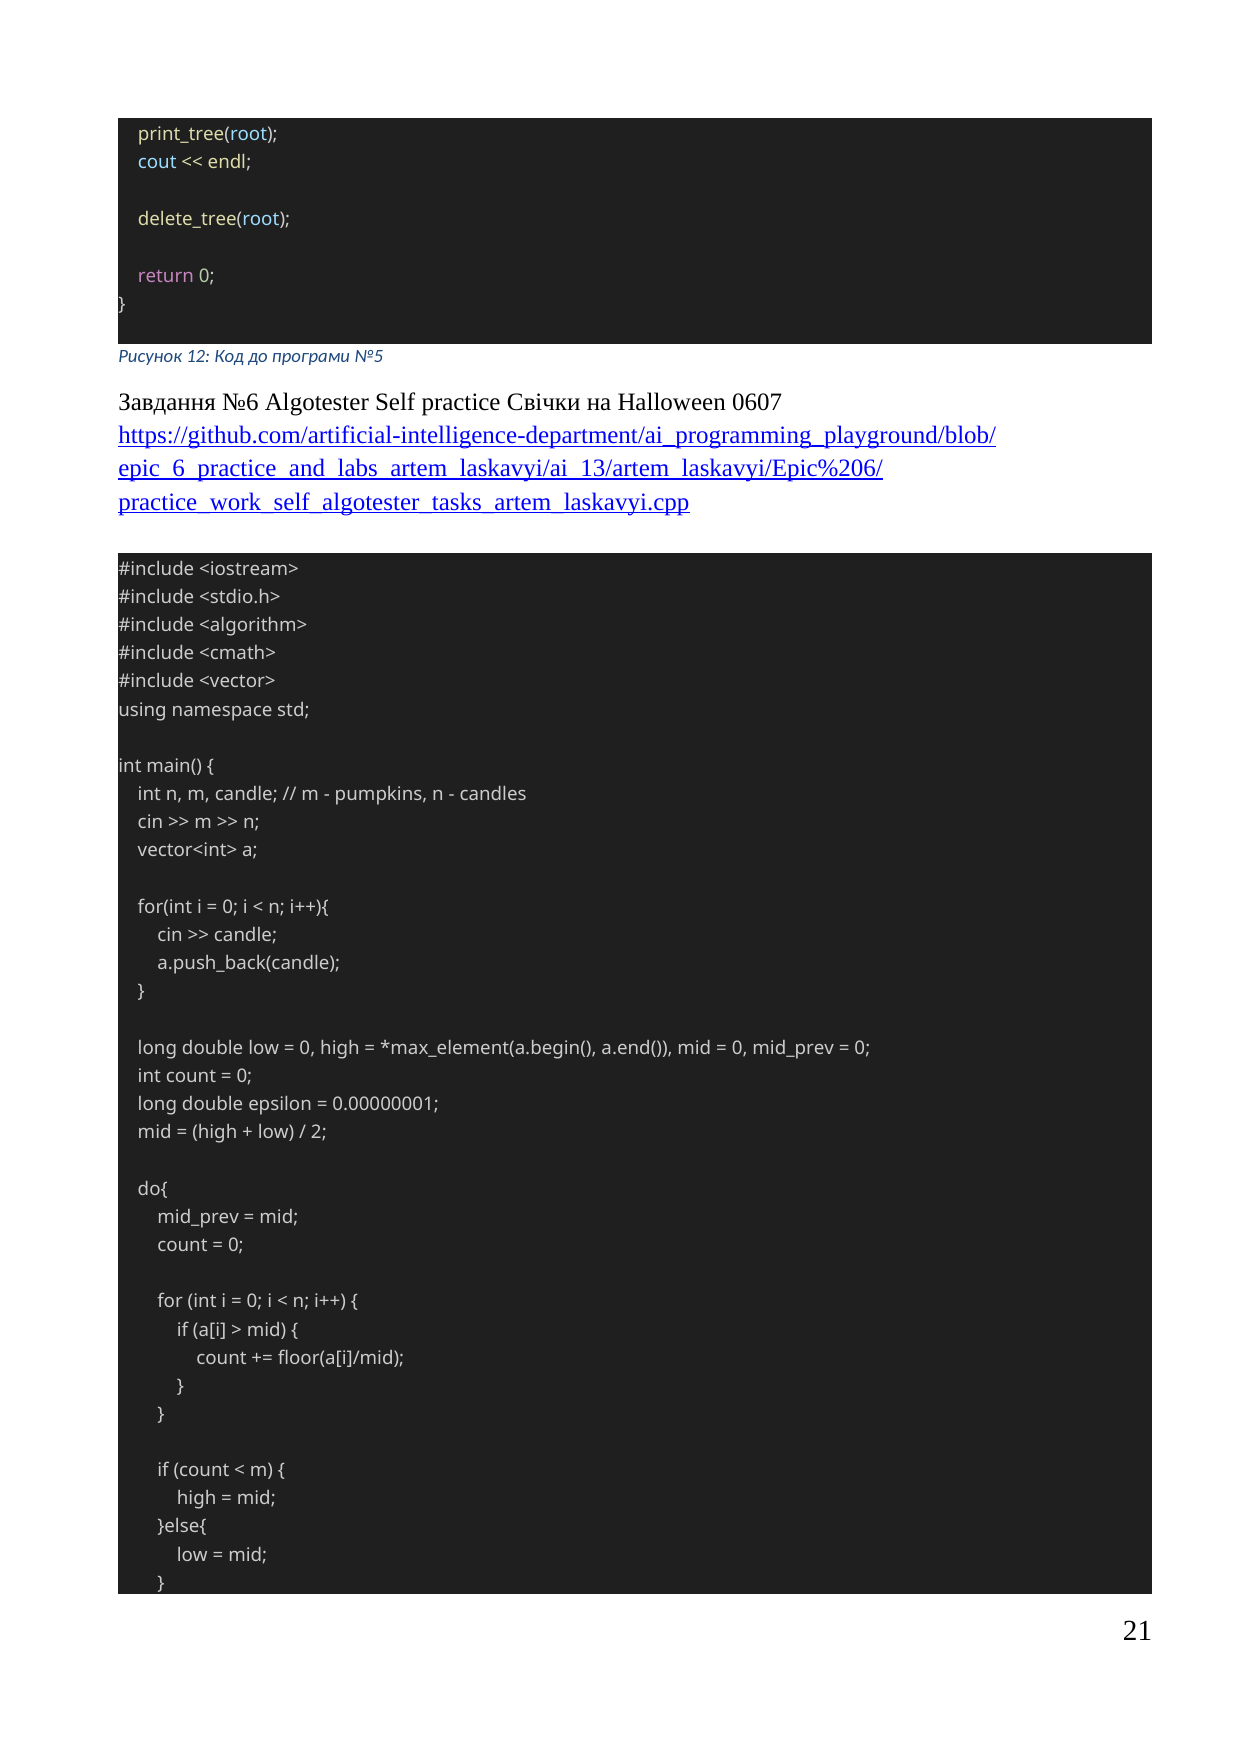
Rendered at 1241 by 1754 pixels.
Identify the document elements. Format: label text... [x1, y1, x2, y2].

text mid = (high + low) / 2; [118, 1116, 1152, 1144]
text } [118, 1566, 1152, 1594]
text } [118, 1369, 1152, 1398]
text long double low = 0, high = *max_element(a.begin(), a.end()), mid = 0, mid_prev = 0; [118, 1031, 1152, 1059]
text int count = 0; [118, 1059, 1152, 1088]
text print_tree(root); [118, 118, 1152, 146]
text a.push_back(candle); [118, 947, 1152, 975]
text #include <stdio.h> [118, 581, 1152, 609]
text low = mid; [118, 1538, 1152, 1566]
text cin >> candle; [118, 919, 1152, 947]
text do{ [118, 1173, 1152, 1201]
text count += floor(a[i]/mid); [118, 1341, 1152, 1369]
text high = mid; [118, 1482, 1152, 1510]
text Завдання №6 Algotester Self practice Cвічки на Halloween 0607 [118, 387, 1152, 416]
text #include <algorithm> [118, 609, 1152, 637]
text if (count < m) { [118, 1454, 1152, 1482]
text delete_tree(root); [118, 203, 1152, 231]
text #include <iostream> [118, 553, 1152, 581]
text https://github.com/artificial-intelligence-department/ai_programming_playground/blob/epic_6_practice_and_labs_artem_laskavyi/ai_13/artem_laskavyi/Epic%206/practice_work_self_algotester_tasks_artem_laskavyi.cpp [118, 421, 1152, 515]
text return 0; [118, 259, 1152, 287]
text } [118, 975, 1152, 1003]
text for (int i = 0; i < n; i++) { [118, 1285, 1152, 1313]
text if (a[i] > mid) { [118, 1313, 1152, 1341]
text vector<int> a; [118, 834, 1152, 862]
text cout << endl; [118, 146, 1152, 174]
text using namespace std; [118, 693, 1152, 721]
text count = 0; [118, 1229, 1152, 1257]
text #include <vector> [118, 665, 1152, 693]
text long double epsilon = 0.00000001; [118, 1088, 1152, 1116]
text }else{ [118, 1510, 1152, 1538]
text } [118, 1398, 1152, 1426]
text } [118, 287, 1152, 316]
text for(int i = 0; i < n; i++){ [118, 891, 1152, 919]
text mid_prev = mid; [118, 1201, 1152, 1229]
text cin >> m >> n; [118, 806, 1152, 834]
text int main() { [118, 749, 1152, 778]
text #include <cmath> [118, 637, 1152, 665]
text int n, m, candle; // m - pumpkins, n - candles [118, 778, 1152, 806]
